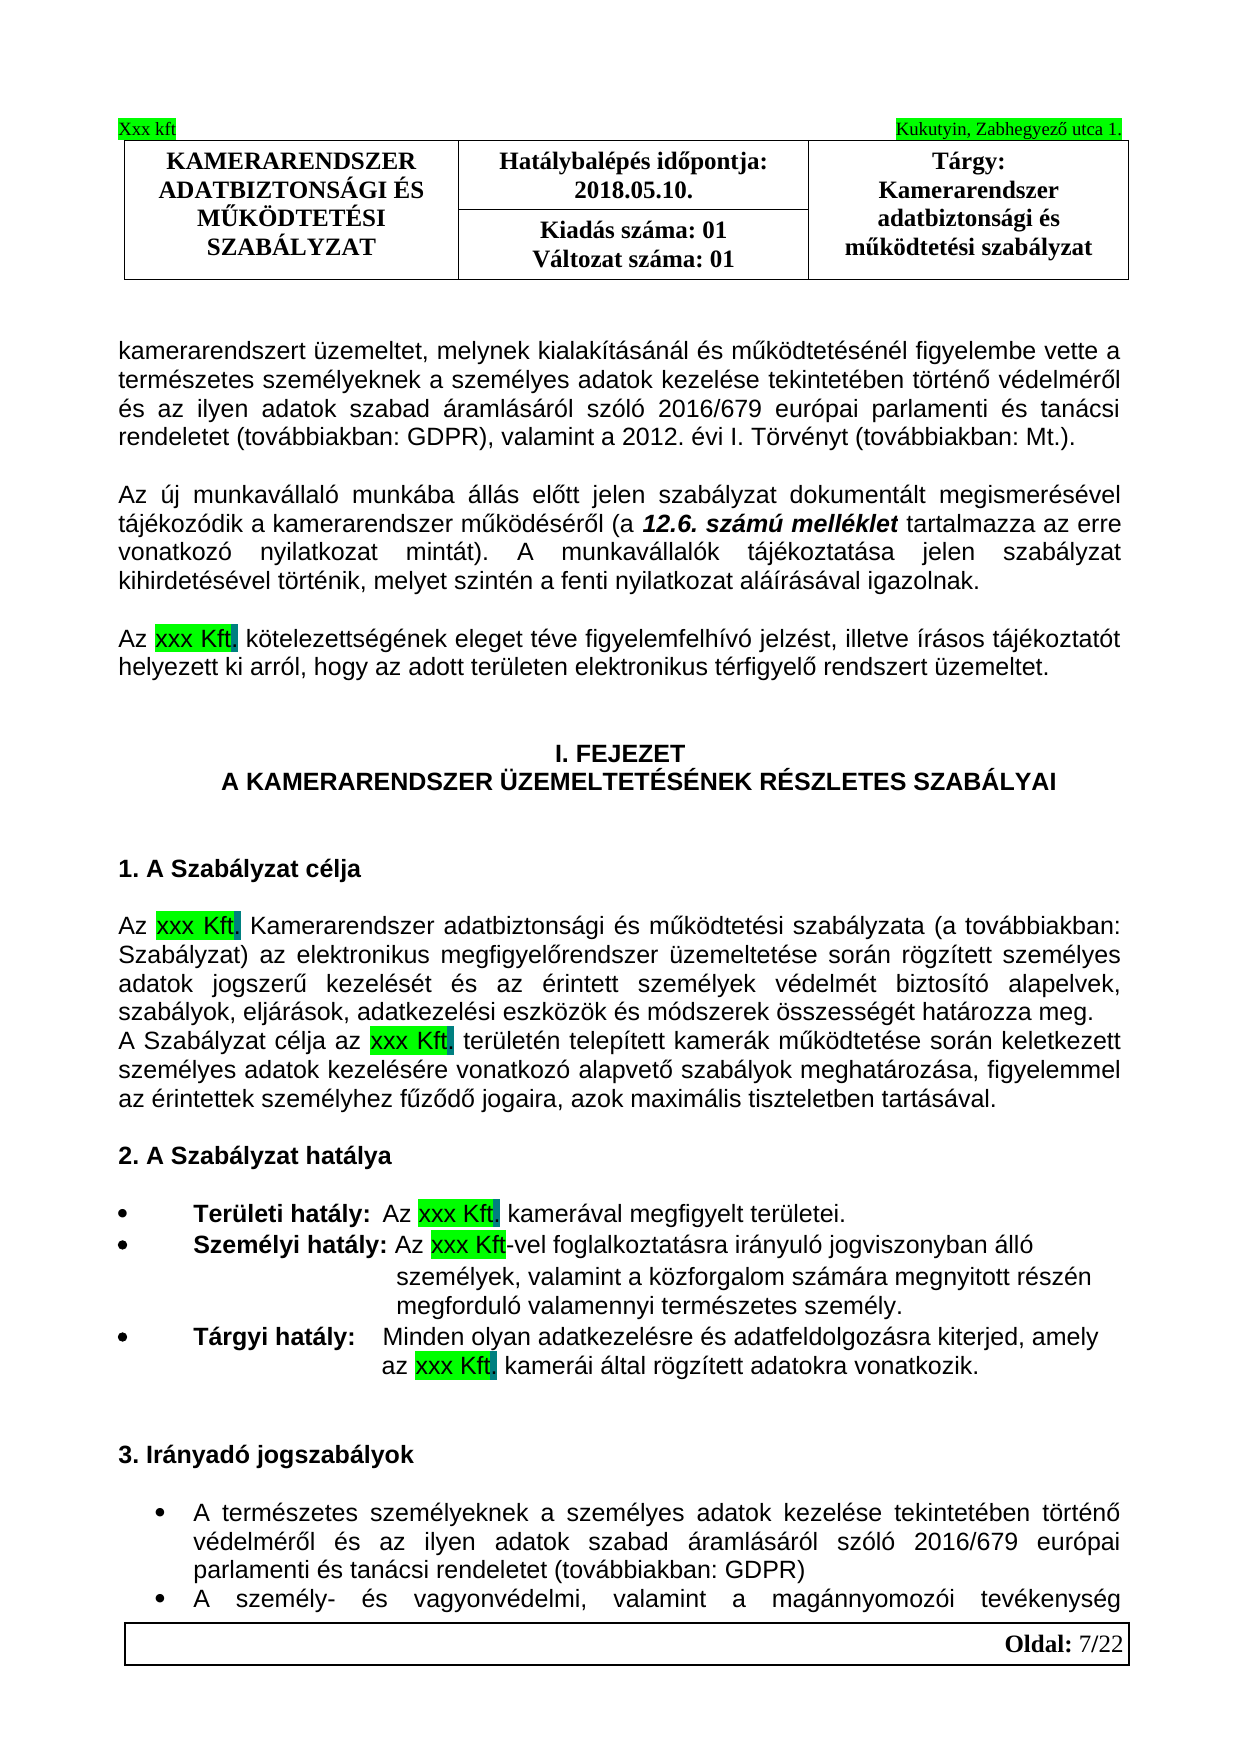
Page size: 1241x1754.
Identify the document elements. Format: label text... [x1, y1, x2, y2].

list Területi hatály: Az xxx Kft. kamerával megfigyelt területei. [118, 1199, 418, 1227]
text 3. Irányadó jogszabályok [118, 1440, 1122, 1469]
text Az xxx Kft. kötelezettségének eleget téve figyelemfelhívó jelzést, illetve írásos tájékoztatót helyezett ki arról, hogy az adott területen elektronikus térfigyelő rendszert üzemeltet. [118, 624, 1122, 681]
text I. FEJEZET [118, 739, 1122, 767]
text A KAMERARENDSZER ÜZEMELTETÉSÉNEK RÉSZLETES SZABÁLYAI [156, 767, 1122, 796]
text Az új munkavállaló munkába állás előtt jelen szabályzat dokumentált megismerésével tájékozódik a kamerarendszer működéséről (a 12.6. számú melléklet tartalmazza az erre vonatkozó nyilatkozat mintát). A munkavállalók tájékoztatása jelen szabályzat kihirdetésével történik, melyet szintén a fenti nyilatkozat aláírásával igazolnak. [118, 480, 1122, 595]
list A természetes személyeknek a személyes adatok kezelése tekintetében történő védelméről és az ilyen adatok szabad áramlásáról szóló 2016/679 európai parlamenti és tanácsi rendeletet (továbbiakban: GDPR) [156, 1498, 1122, 1584]
text Az xxx Kft. Kamerarendszer adatbiztonsági és működtetési szabályzata (a továbbiakban: Szabályzat) az elektronikus megfigyelőrendszer üzemeltetése során rögzített személyes adatok jogszerű kezelését és az érintett személyek védelmét biztosító alapelvek, szabályok, eljárások, adatkezelési eszközök és módszerek összességét határozza meg. [118, 911, 1122, 1026]
list Személyi hatály: Az xxx Kft-vel foglalkoztatásra irányuló jogviszonyban álló [506, 1230, 1122, 1259]
text 1. A Szabályzat célja [118, 854, 1122, 882]
text személyek, valamint a közforgalom számára megnyitott részén megforduló valamennyi természetes személy. [118, 1262, 1122, 1319]
text 2. A Szabályzat hatálya [118, 1141, 1122, 1170]
list Tárgyi hatály: Minden olyan adatkezelésre és adatfeldolgozásra kiterjed, amely az xxx Kft. kamerái által rögzített adatokra vonatkozik. [118, 1322, 1122, 1380]
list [156, 1584, 1122, 1613]
list Személyi hatály: Az xxx Kft-vel foglalkoztatásra irányuló jogviszonyban álló [118, 1230, 431, 1259]
list Területi hatály: Az xxx Kft. kamerával megfigyelt területei. [500, 1199, 1122, 1227]
text A Szabályzat célja az xxx Kft. területén telepített kamerák működtetése során keletkezett személyes adatok kezelésére vonatkozó alapvető szabályok meghatározása, figyelemmel az érintettek személyhez fűződő jogaira, azok maximális tiszteletben tartásával. [118, 1026, 1122, 1112]
